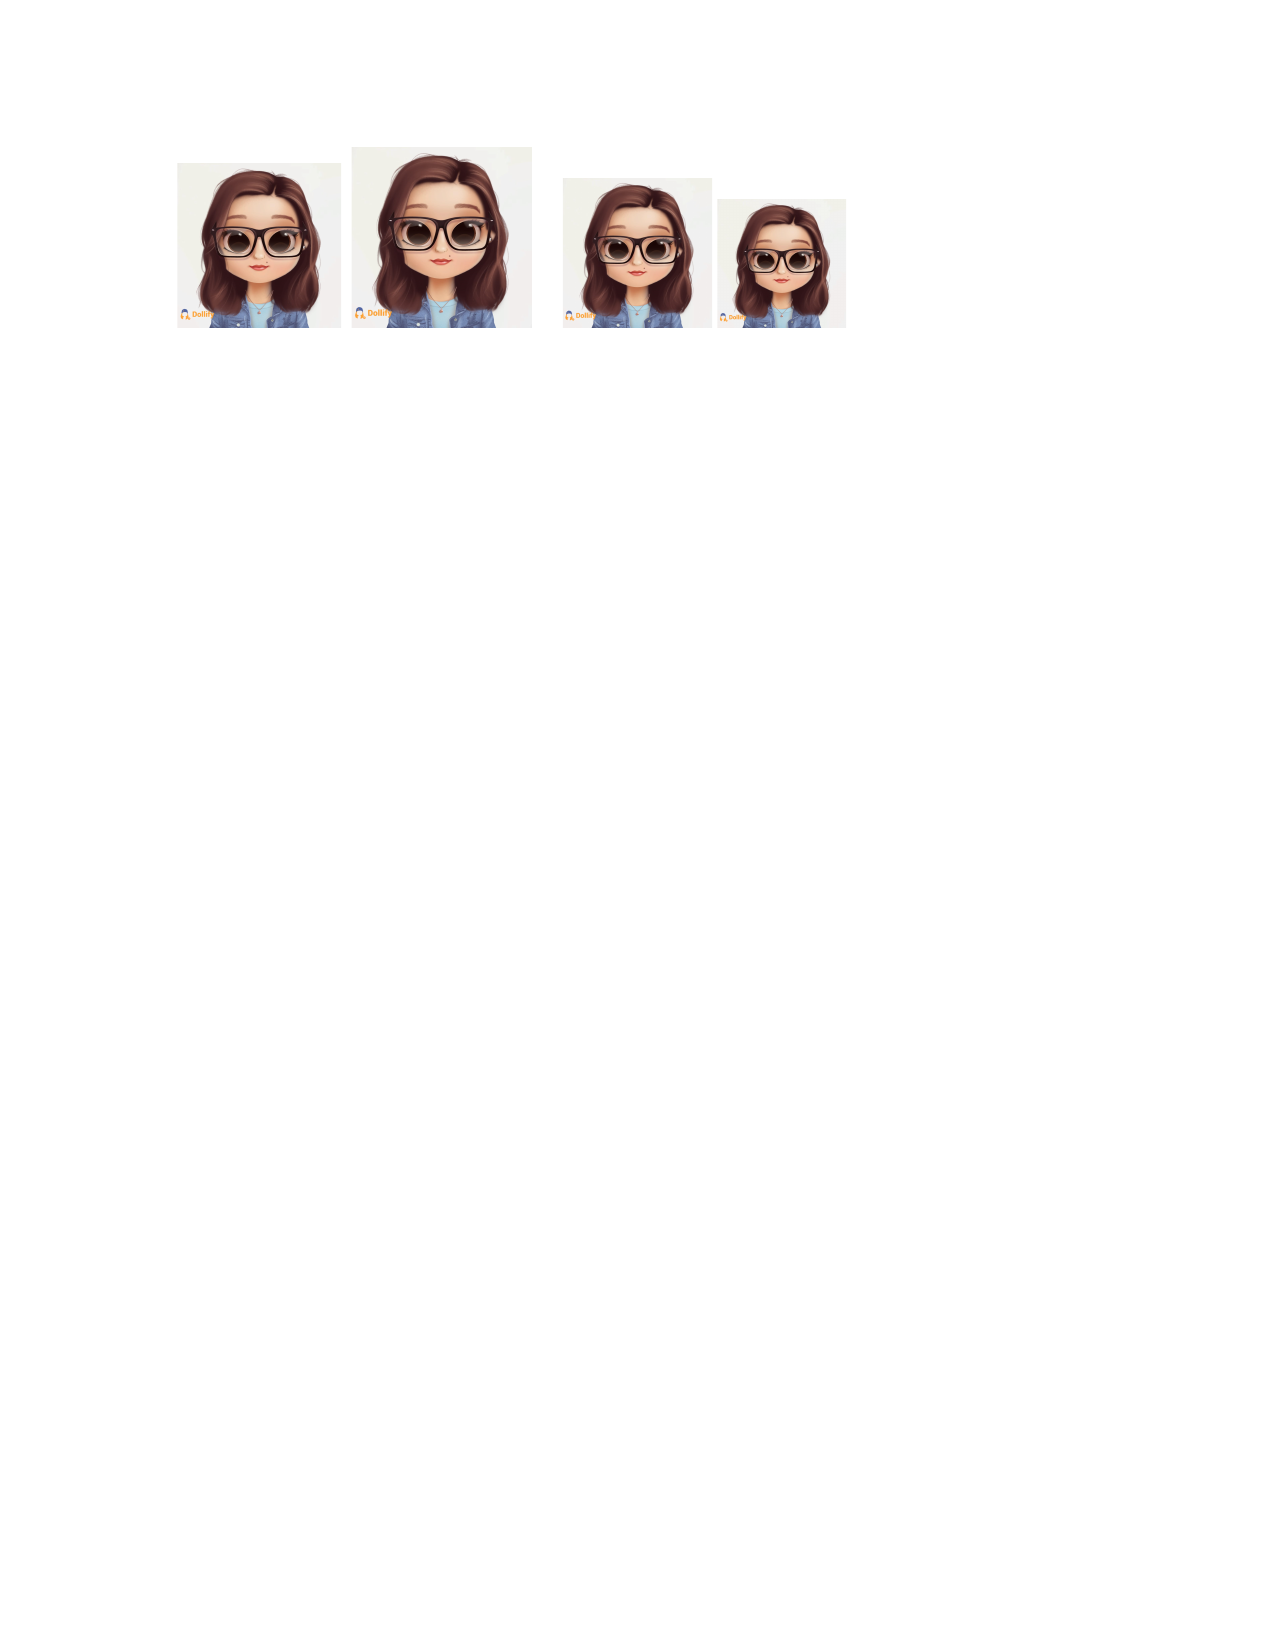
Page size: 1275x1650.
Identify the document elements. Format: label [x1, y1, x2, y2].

picture [562, 178, 713, 328]
picture [177, 163, 342, 328]
picture [717, 199, 847, 328]
picture [351, 147, 532, 328]
